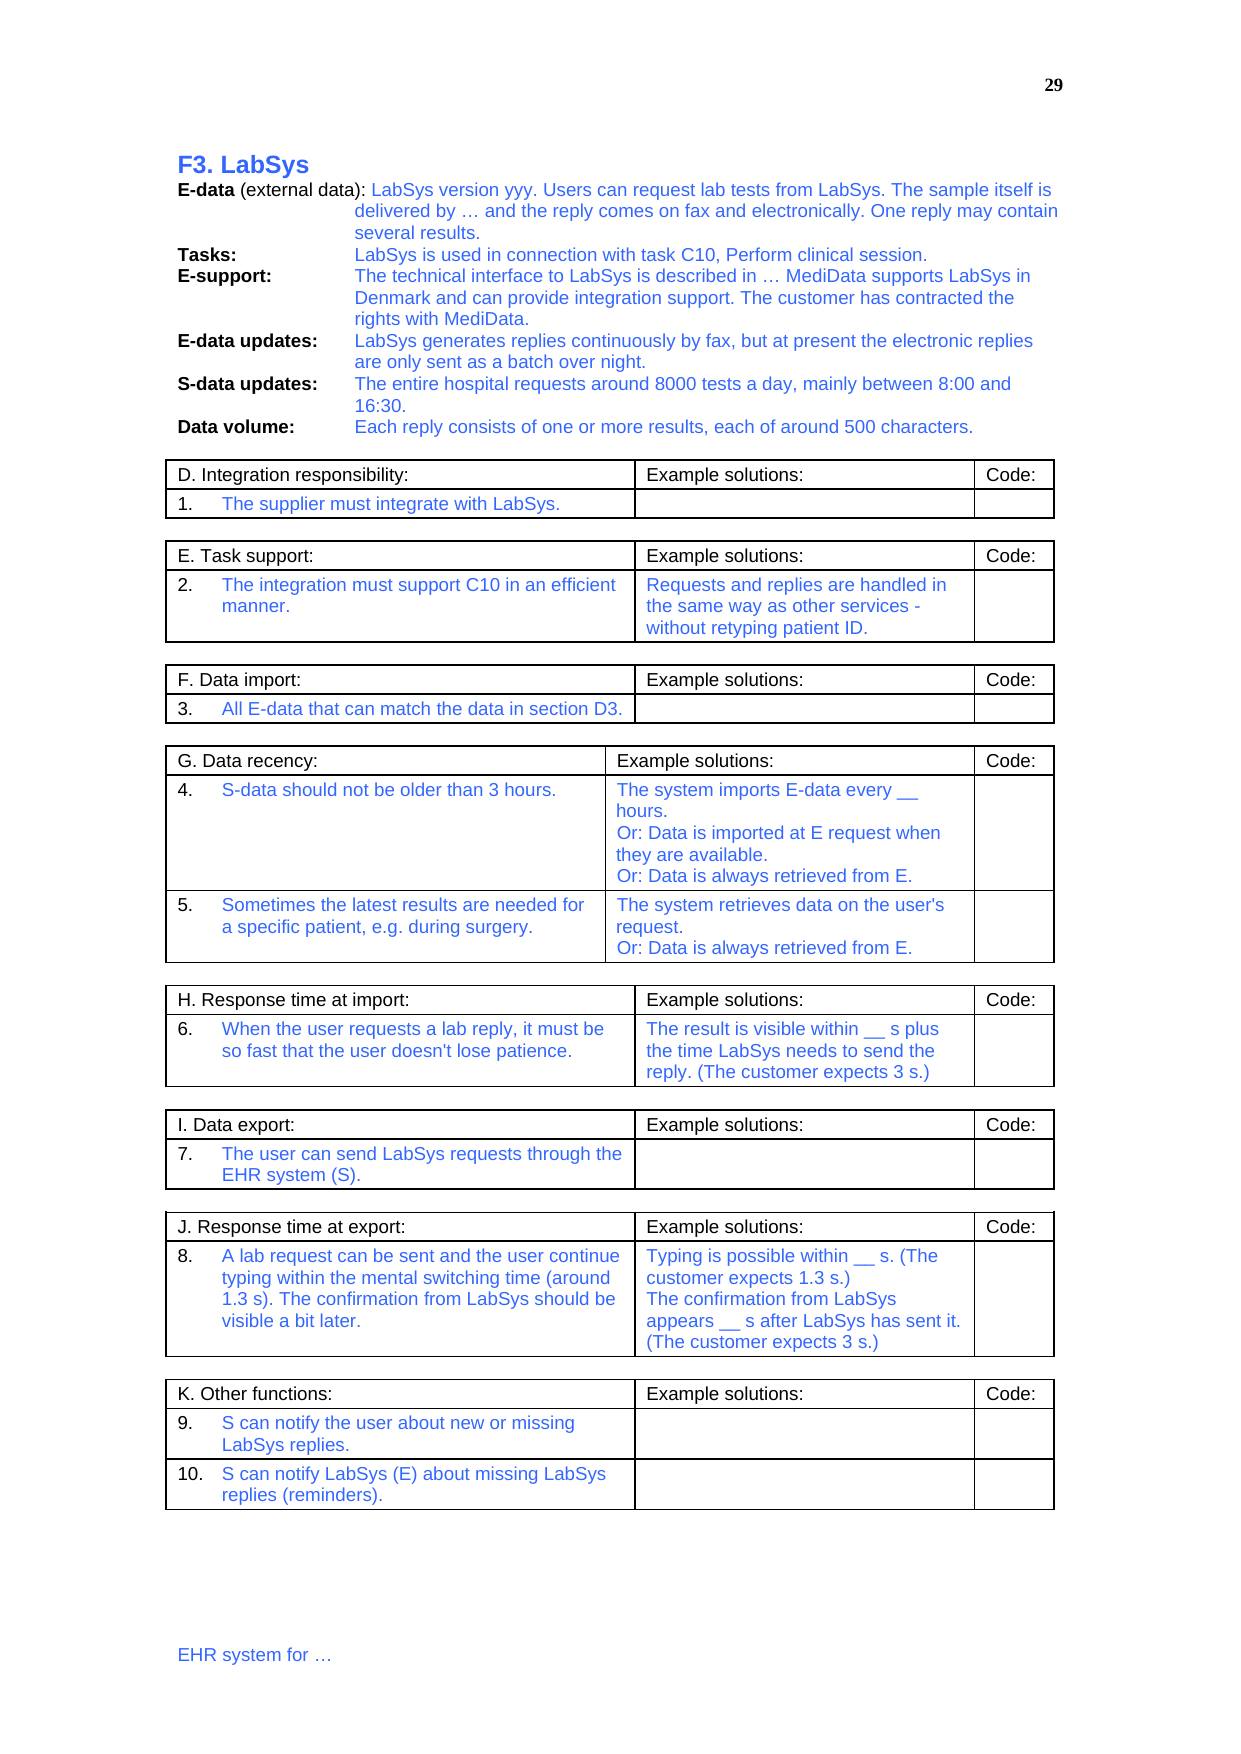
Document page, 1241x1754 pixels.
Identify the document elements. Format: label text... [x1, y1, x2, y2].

table_header Example solutions: [606, 747, 974, 774]
table_header J. Response time at export: [167, 1213, 634, 1240]
table_cell [975, 1409, 1053, 1458]
table_cell Typing is possible within __ s. (The customer expects 1.3 s.) The confirmation from LabSys appears __ s after LabSys has sent it. (The customer expects 3 s.) [636, 1242, 974, 1356]
table_cell 5. Sometimes the latest results are needed for a specific patient, e.g. during surgery. [167, 891, 605, 962]
table_cell [636, 1460, 974, 1509]
table_cell [975, 490, 1053, 517]
table_cell [975, 1242, 1053, 1356]
table_header Example solutions: [636, 1111, 974, 1138]
table_cell 1. The supplier must integrate with LabSys. [167, 490, 634, 517]
table_header Code: [975, 1380, 1053, 1408]
table_cell 8. A lab request can be sent and the user continue typing within the mental switching time (around 1.3 s). The confirmation from LabSys should be visible a bit later. [167, 1242, 634, 1356]
table_cell [975, 1460, 1053, 1509]
table_cell [636, 695, 974, 722]
text S-data updates: The entire hospital requests around 8000 tests a day, mainly between 8:00 and 16:30. [177, 373, 1063, 416]
table_cell 6. When the user requests a lab reply, it must be so fast that the user doesn't lose patience. [167, 1015, 634, 1086]
table_cell The system imports E-data every __ hours. Or: Data is imported at E request when they are available. Or: Data is always retrieved from E. [606, 776, 974, 889]
table_header Code: [975, 666, 1053, 693]
table_cell [975, 695, 1053, 722]
table_header Example solutions: [636, 461, 974, 488]
table_cell 4. S-data should not be older than 3 hours. [167, 776, 605, 889]
table_header Code: [975, 461, 1053, 488]
text E-support: The technical interface to LabSys is described in … MediData supports LabSys in Denmark and can provide integration support. The customer has contracted the rights with MediData. [177, 265, 1063, 330]
table_cell The system retrieves data on the user's request. Or: Data is always retrieved from E. [606, 891, 974, 962]
table_header Example solutions: [636, 542, 974, 569]
table_cell The result is visible within __ s plus the time LabSys needs to send the reply. (The customer expects 3 s.) [636, 1015, 974, 1086]
table_header K. Other functions: [167, 1380, 634, 1408]
table_header E. Task support: [167, 542, 634, 569]
table_cell 7. The user can send LabSys requests through the EHR system (S). [167, 1140, 634, 1188]
table_header Code: [975, 986, 1053, 1014]
text Tasks: LabSys is used in connection with task C10, Perform clinical session. [177, 243, 1063, 265]
table_cell Requests and replies are handled in the same way as other services - without retyping patient ID. [636, 571, 974, 641]
table_cell [975, 571, 1053, 641]
table_header H. Response time at import: [167, 986, 634, 1014]
table_header Example solutions: [636, 986, 974, 1014]
table_header Code: [975, 747, 1053, 774]
table_header Example solutions: [636, 666, 974, 693]
table_cell [975, 891, 1053, 962]
table_cell [636, 1409, 974, 1458]
table_cell [636, 490, 974, 517]
table_cell [975, 776, 1053, 889]
table_cell [975, 1140, 1053, 1188]
table_header Code: [975, 1213, 1053, 1240]
table_header D. Integration responsibility: [167, 461, 634, 488]
table_cell 3. All E-data that can match the data in section D3. [167, 695, 634, 722]
table_header Example solutions: [636, 1213, 974, 1240]
table_cell 10. S can notify LabSys (E) about missing LabSys replies (reminders). [167, 1460, 634, 1509]
table_header Code: [975, 1111, 1053, 1138]
table_cell [636, 1140, 974, 1188]
table_header Code: [975, 542, 1053, 569]
text E-data (external data): LabSys version yyy. Users can request lab tests from LabSys. The sample itself is delivered by … and the reply comes on fax and electronically. One reply may contain several results. [177, 179, 1063, 243]
subtitle LabSys [177, 150, 1063, 179]
table_header Example solutions: [636, 1380, 974, 1408]
table_header F. Data import: [167, 666, 634, 693]
table_cell 2. The integration must support C10 in an efficient manner. [167, 571, 634, 641]
text Data volume: Each reply consists of one or more results, each of around 500 characters. [177, 416, 1063, 437]
table_cell [975, 1015, 1053, 1086]
table_cell 9. S can notify the user about new or missing LabSys replies. [167, 1409, 634, 1458]
text E-data updates: LabSys generates replies continuously by fax, but at present the electronic replies are only sent as a batch over night. [177, 330, 1063, 373]
table_header I. Data export: [167, 1111, 634, 1138]
table_header G. Data recency: [167, 747, 605, 774]
